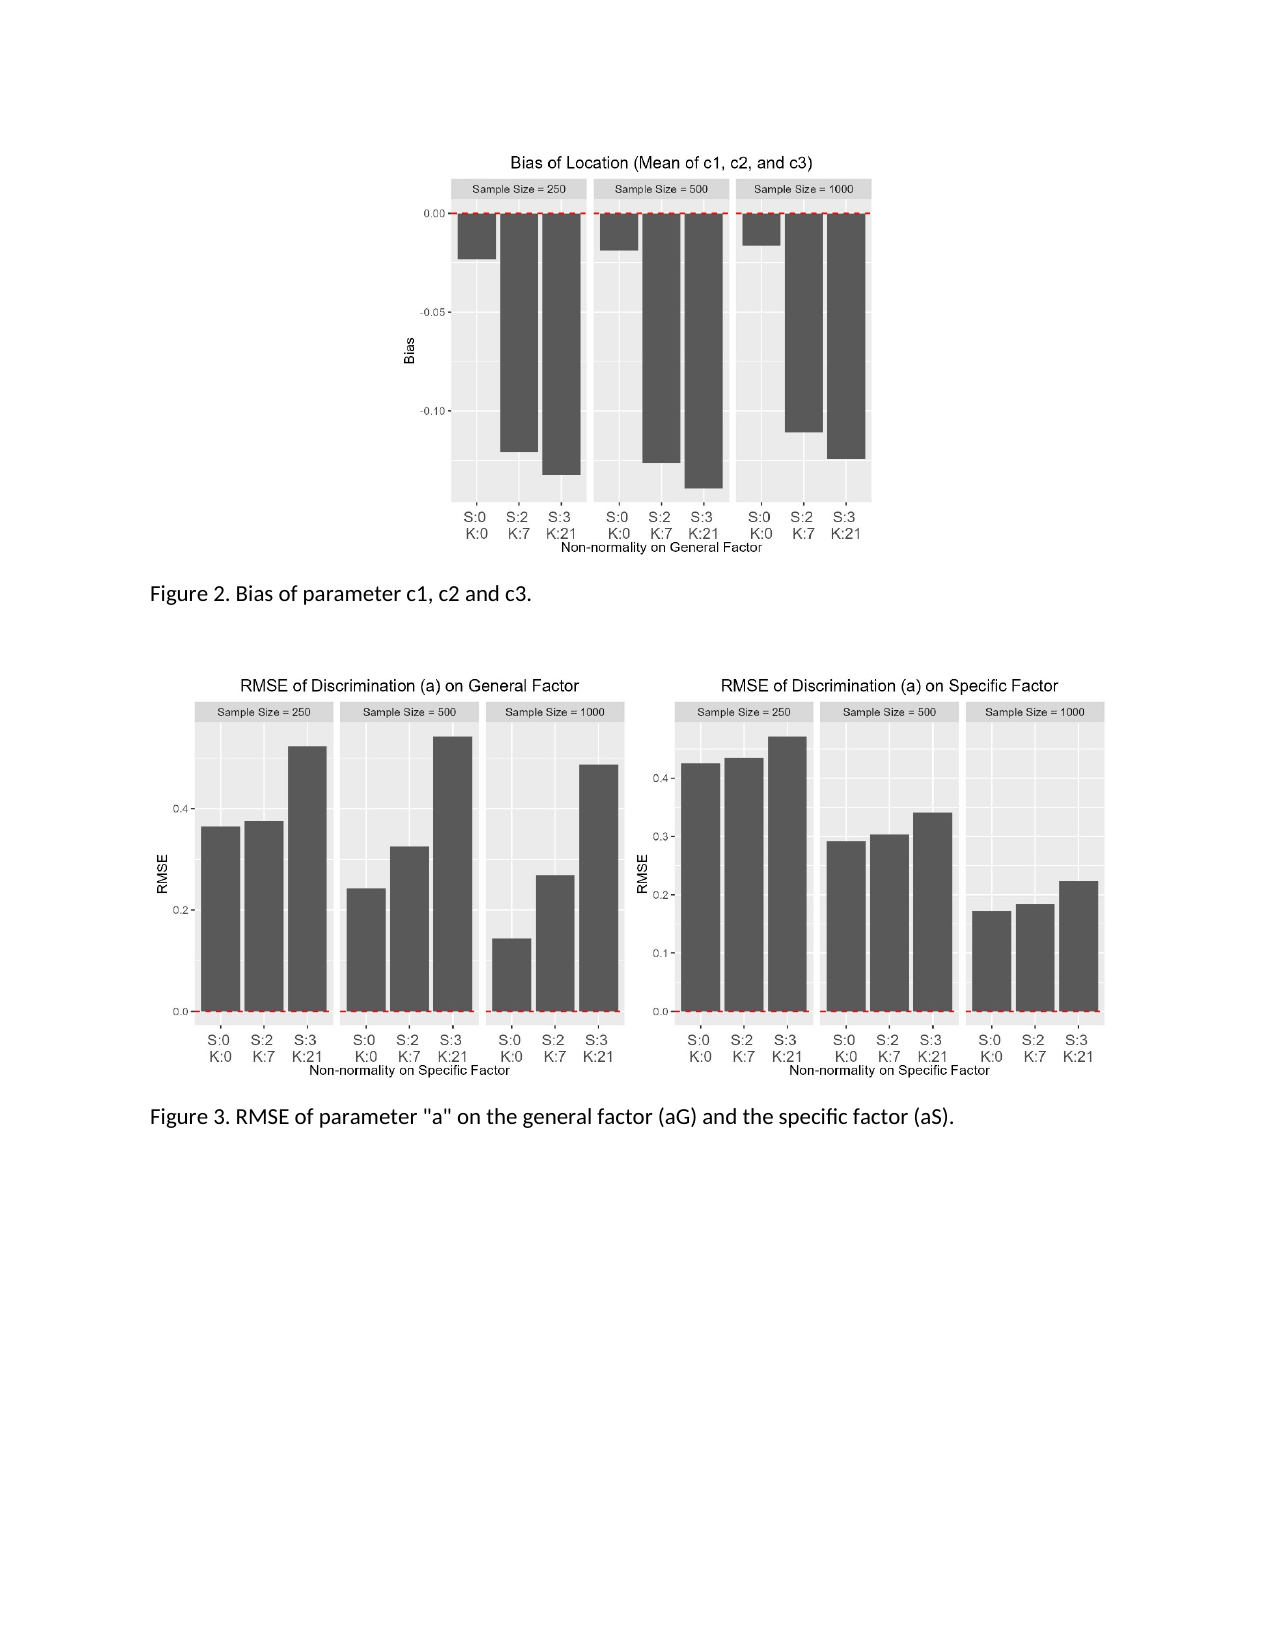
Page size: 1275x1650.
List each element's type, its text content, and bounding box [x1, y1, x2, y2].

picture [397, 150, 878, 561]
picture [150, 673, 1110, 1084]
text Figure 2. Bias of parameter c1, c2 and c3. [150, 579, 1125, 607]
text Figure 3. RMSE of parameter "a" on the general factor (aG) and the specific factor (aS). [150, 1102, 1125, 1130]
